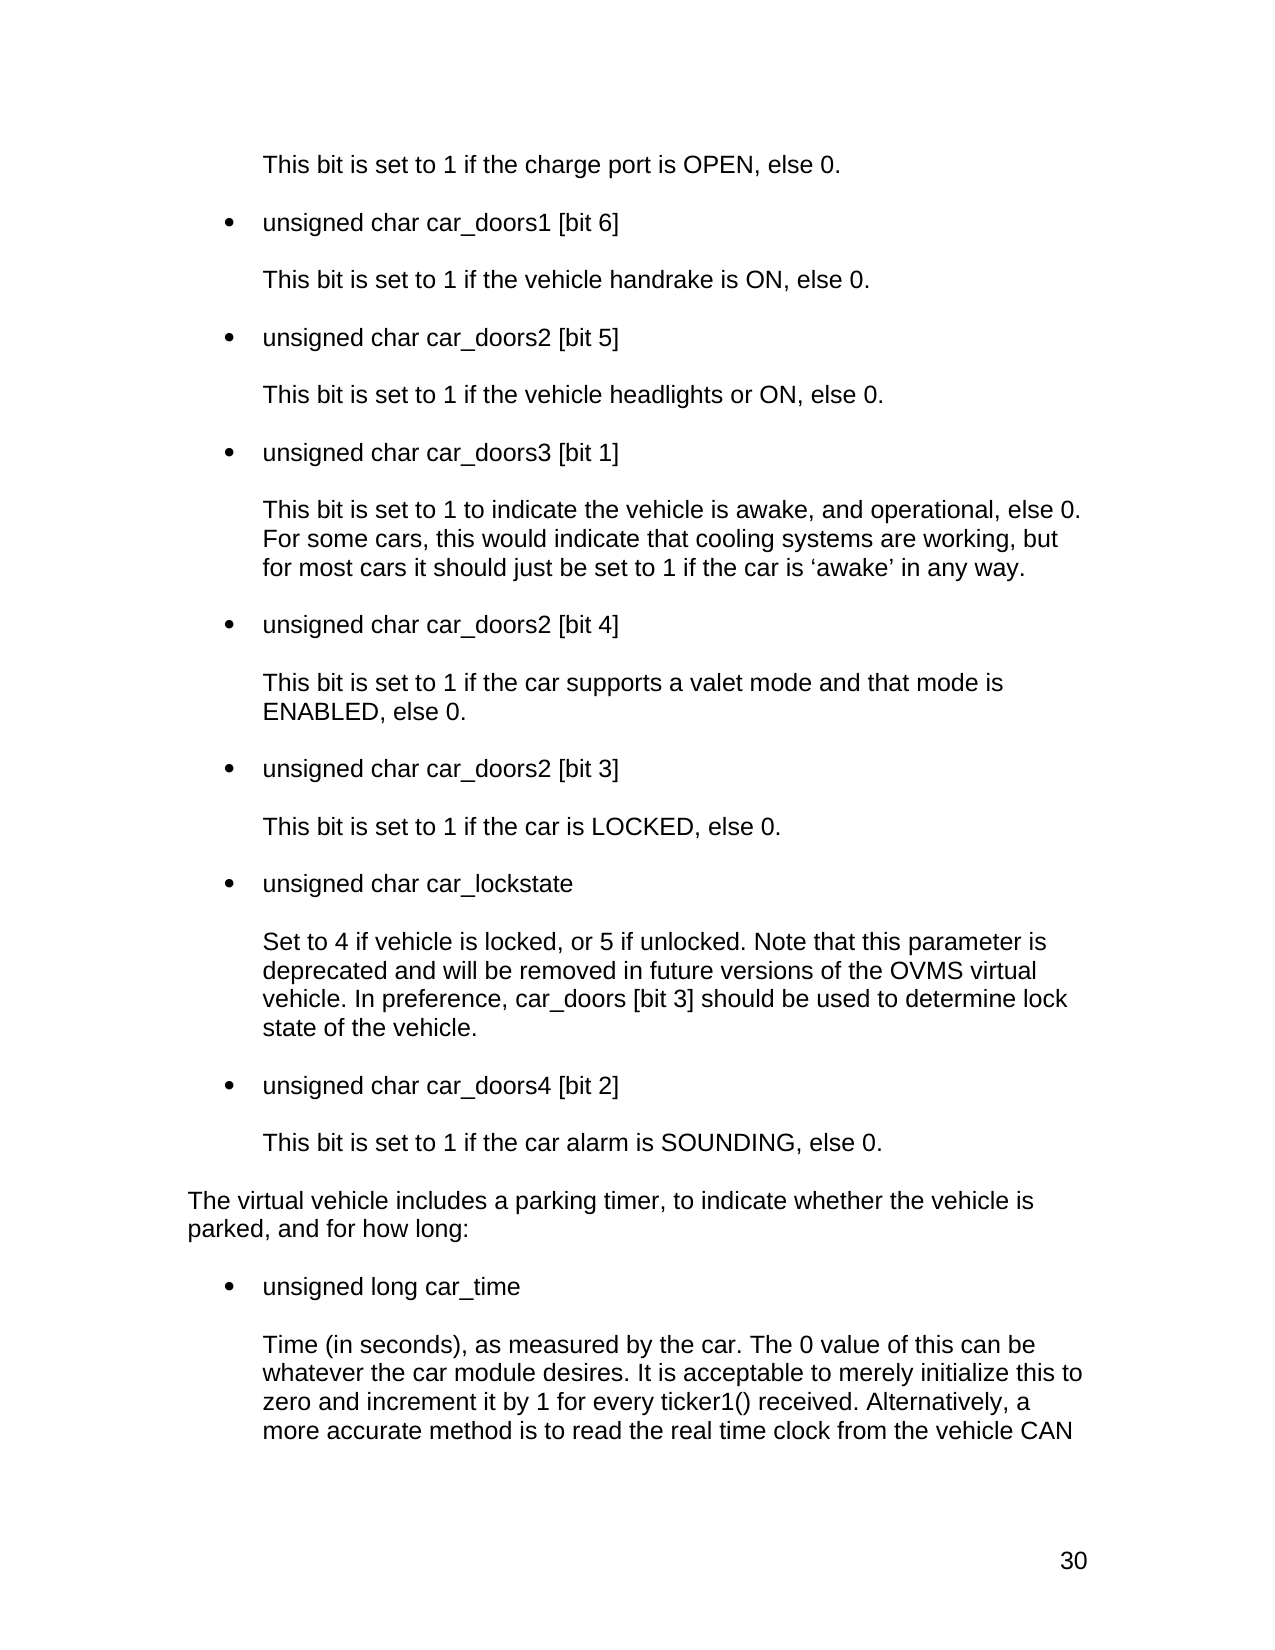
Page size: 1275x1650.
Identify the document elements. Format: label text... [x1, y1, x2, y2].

list unsigned char car_doors4 [bit 2] This bit is set to 1 if the car alarm is SOUNDING, else 0. [225, 1071, 1087, 1157]
text The virtual vehicle includes a parking timer, to indicate whether the vehicle is parked, and for how long: [187, 1186, 1087, 1243]
list unsigned char car_doors2 [bit 3] This bit is set to 1 if the car is LOCKED, else 0. [225, 754, 1087, 869]
list unsigned char car_doors1 [bit 6] This bit is set to 1 if the vehicle handrake is ON, else 0. [225, 207, 1087, 323]
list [225, 150, 1087, 207]
list unsigned char car_doors3 [bit 1] This bit is set to 1 to indicate the vehicle is awake, and operational, else 0. For some cars, this would indicate that cooling systems are working, but for most cars it should just be set to 1 if the car is ‘awake’ in any way. [225, 438, 1087, 610]
list unsigned char car_lockstate Set to 4 if vehicle is locked, or 5 if unlocked. Note that this parameter is deprecated and will be removed in future versions of the OVMS virtual vehicle. In preference, car_doors [bit 3] should be used to determine lock state of the vehicle. [225, 869, 1087, 1071]
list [225, 1272, 1087, 1444]
list unsigned char car_doors2 [bit 5] This bit is set to 1 if the vehicle headlights or ON, else 0. [225, 323, 1087, 438]
list unsigned char car_doors2 [bit 4] This bit is set to 1 if the car supports a valet mode and that mode is ENABLED, else 0. [225, 610, 1087, 754]
